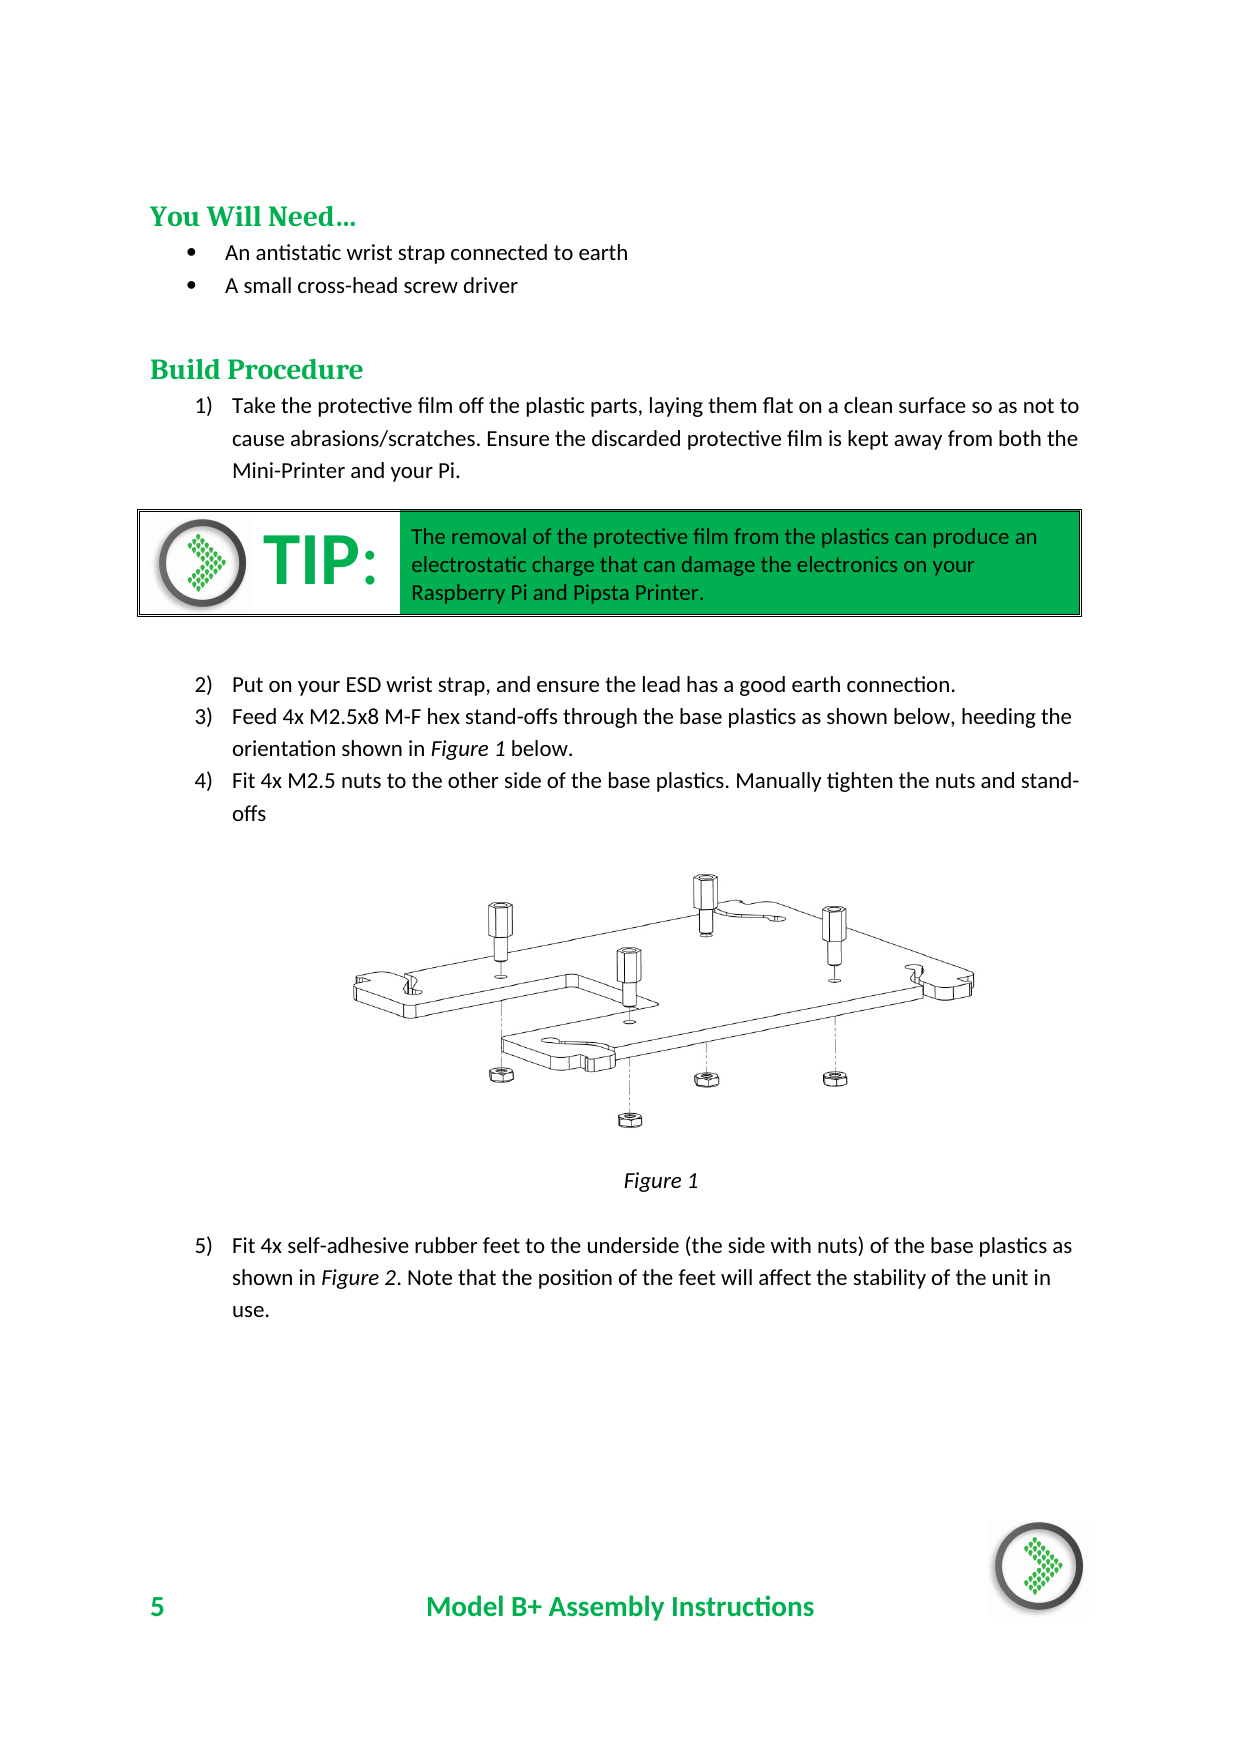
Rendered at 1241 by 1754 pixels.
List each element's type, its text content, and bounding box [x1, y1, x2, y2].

subtitle Build Procedure [150, 353, 1090, 386]
table_header The removal of the protective film from the plastics can produce an electrostatic charge that can damage the electronics on your Raspberry Pi and Pipsta Printer. [400, 512, 1079, 614]
table_header TIP: [252, 512, 400, 614]
list An antistatic wrist strap connected to earth [187, 238, 1090, 267]
list Fit 4x M2.5 nuts to the other side of the base plastics. Manually tighten the nuts and stand-offs [194, 767, 1090, 827]
list Feed 4x M2.5x8 M-F hex stand-offs through the base plastics as shown below, heeding the orientation shown in Figure 1 below. [194, 702, 1090, 762]
list Put on your ESD wrist strap, and ensure the lead has a good earth connection. [194, 670, 1090, 698]
list A small cross-head screw driver [187, 271, 1090, 299]
list Take the protective film off the plastic parts, laying them flat on a clean surface so as not to cause abrasions/scratches. Ensure the discarded protective film is kept away from both the Mini-Printer and your Pi. [194, 391, 1090, 484]
subtitle You Will Need… [150, 200, 1090, 233]
picture [986, 1520, 1091, 1617]
list Figure 1 [232, 1167, 1090, 1195]
list Fit 4x self-adhesive rubber feet to the underside (the side with nuts) of the base plastics as shown in Figure 2. Note that the position of the feet will affect the stability of the unit in use. [194, 1231, 1090, 1323]
picture [150, 517, 253, 614]
table_header [140, 512, 252, 614]
picture [307, 831, 1015, 1163]
